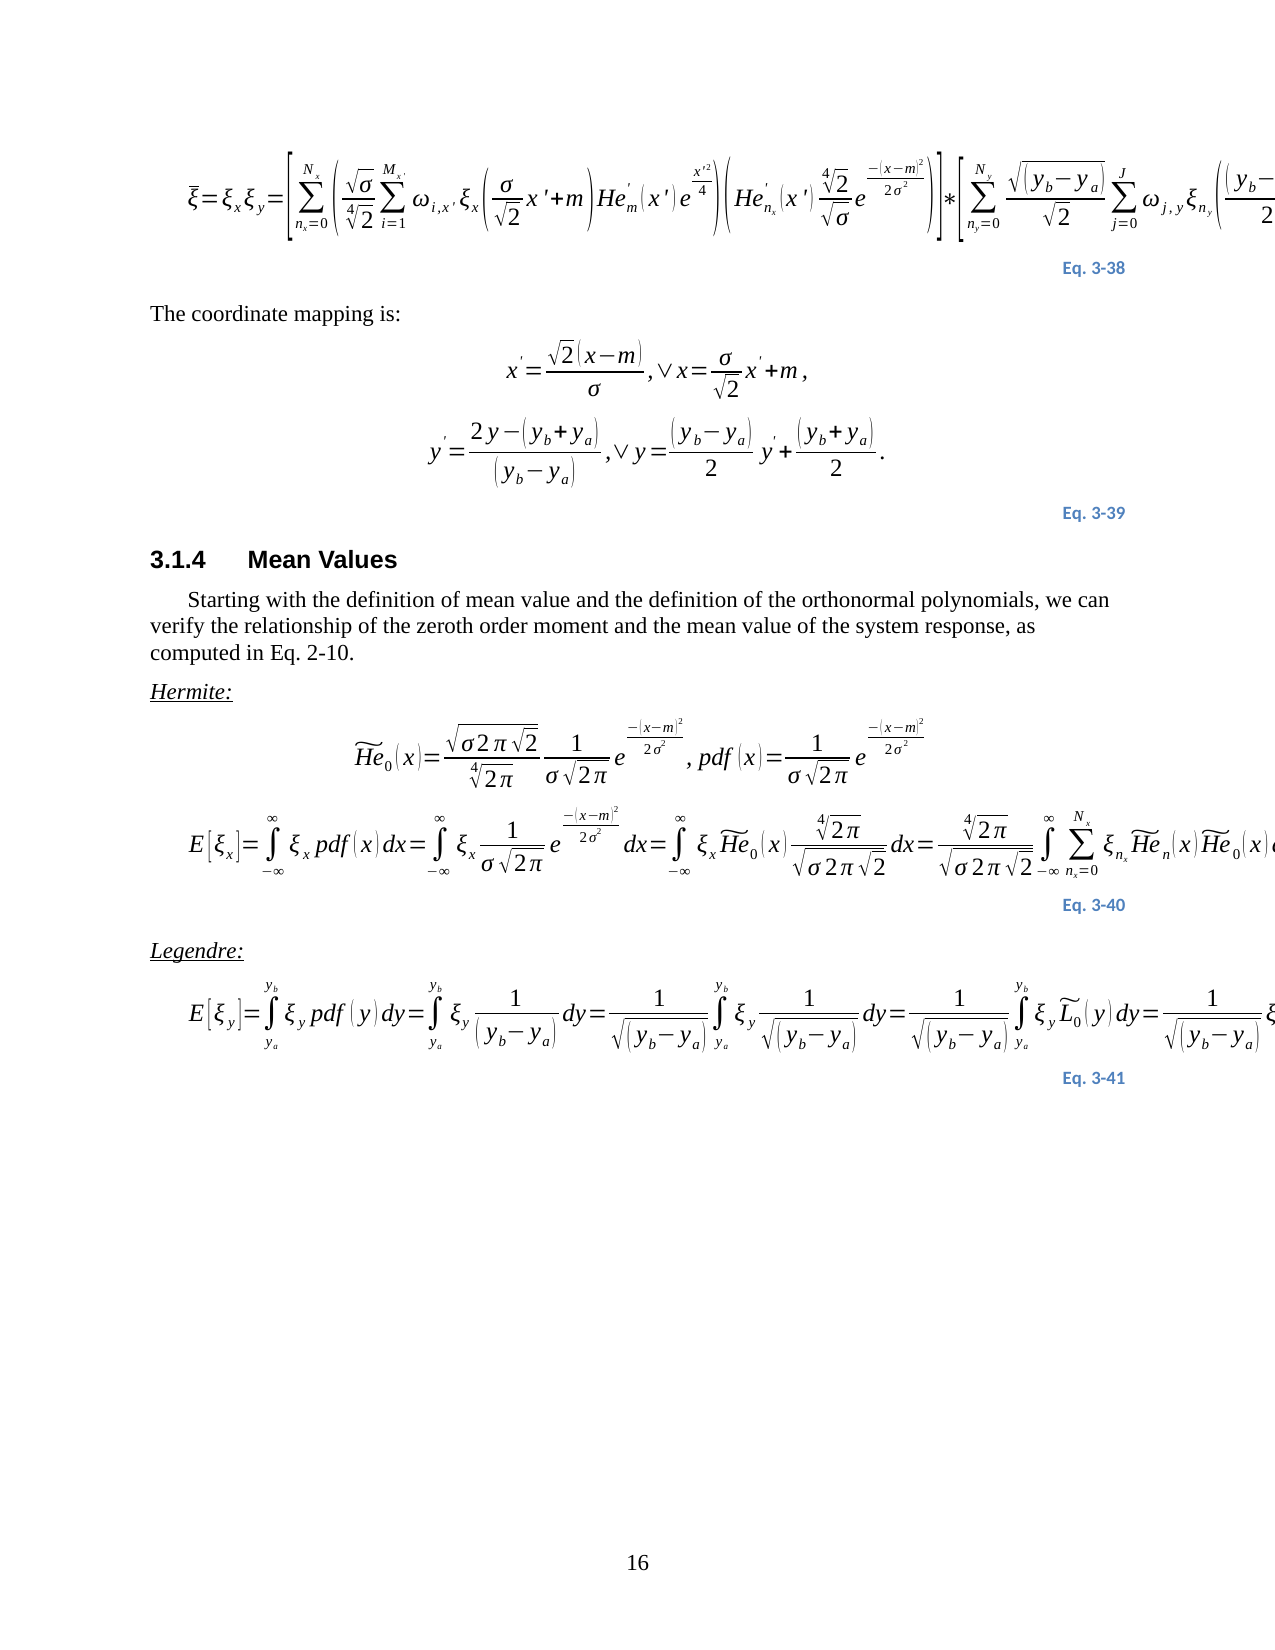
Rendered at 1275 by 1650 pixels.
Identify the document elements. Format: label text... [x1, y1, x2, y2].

text Starting with the definition of mean value and the definition of the orthonormal polynomials, we can verify the relationship of the zeroth order moment and the mean value of the system response, as computed in Eq. 2-10. [150, 586, 1125, 665]
text The coordinate mapping is: [150, 299, 1125, 326]
subtitle Mean Values [150, 545, 1125, 574]
text Legendre: [150, 937, 1125, 963]
text Hermite: [150, 678, 1125, 704]
